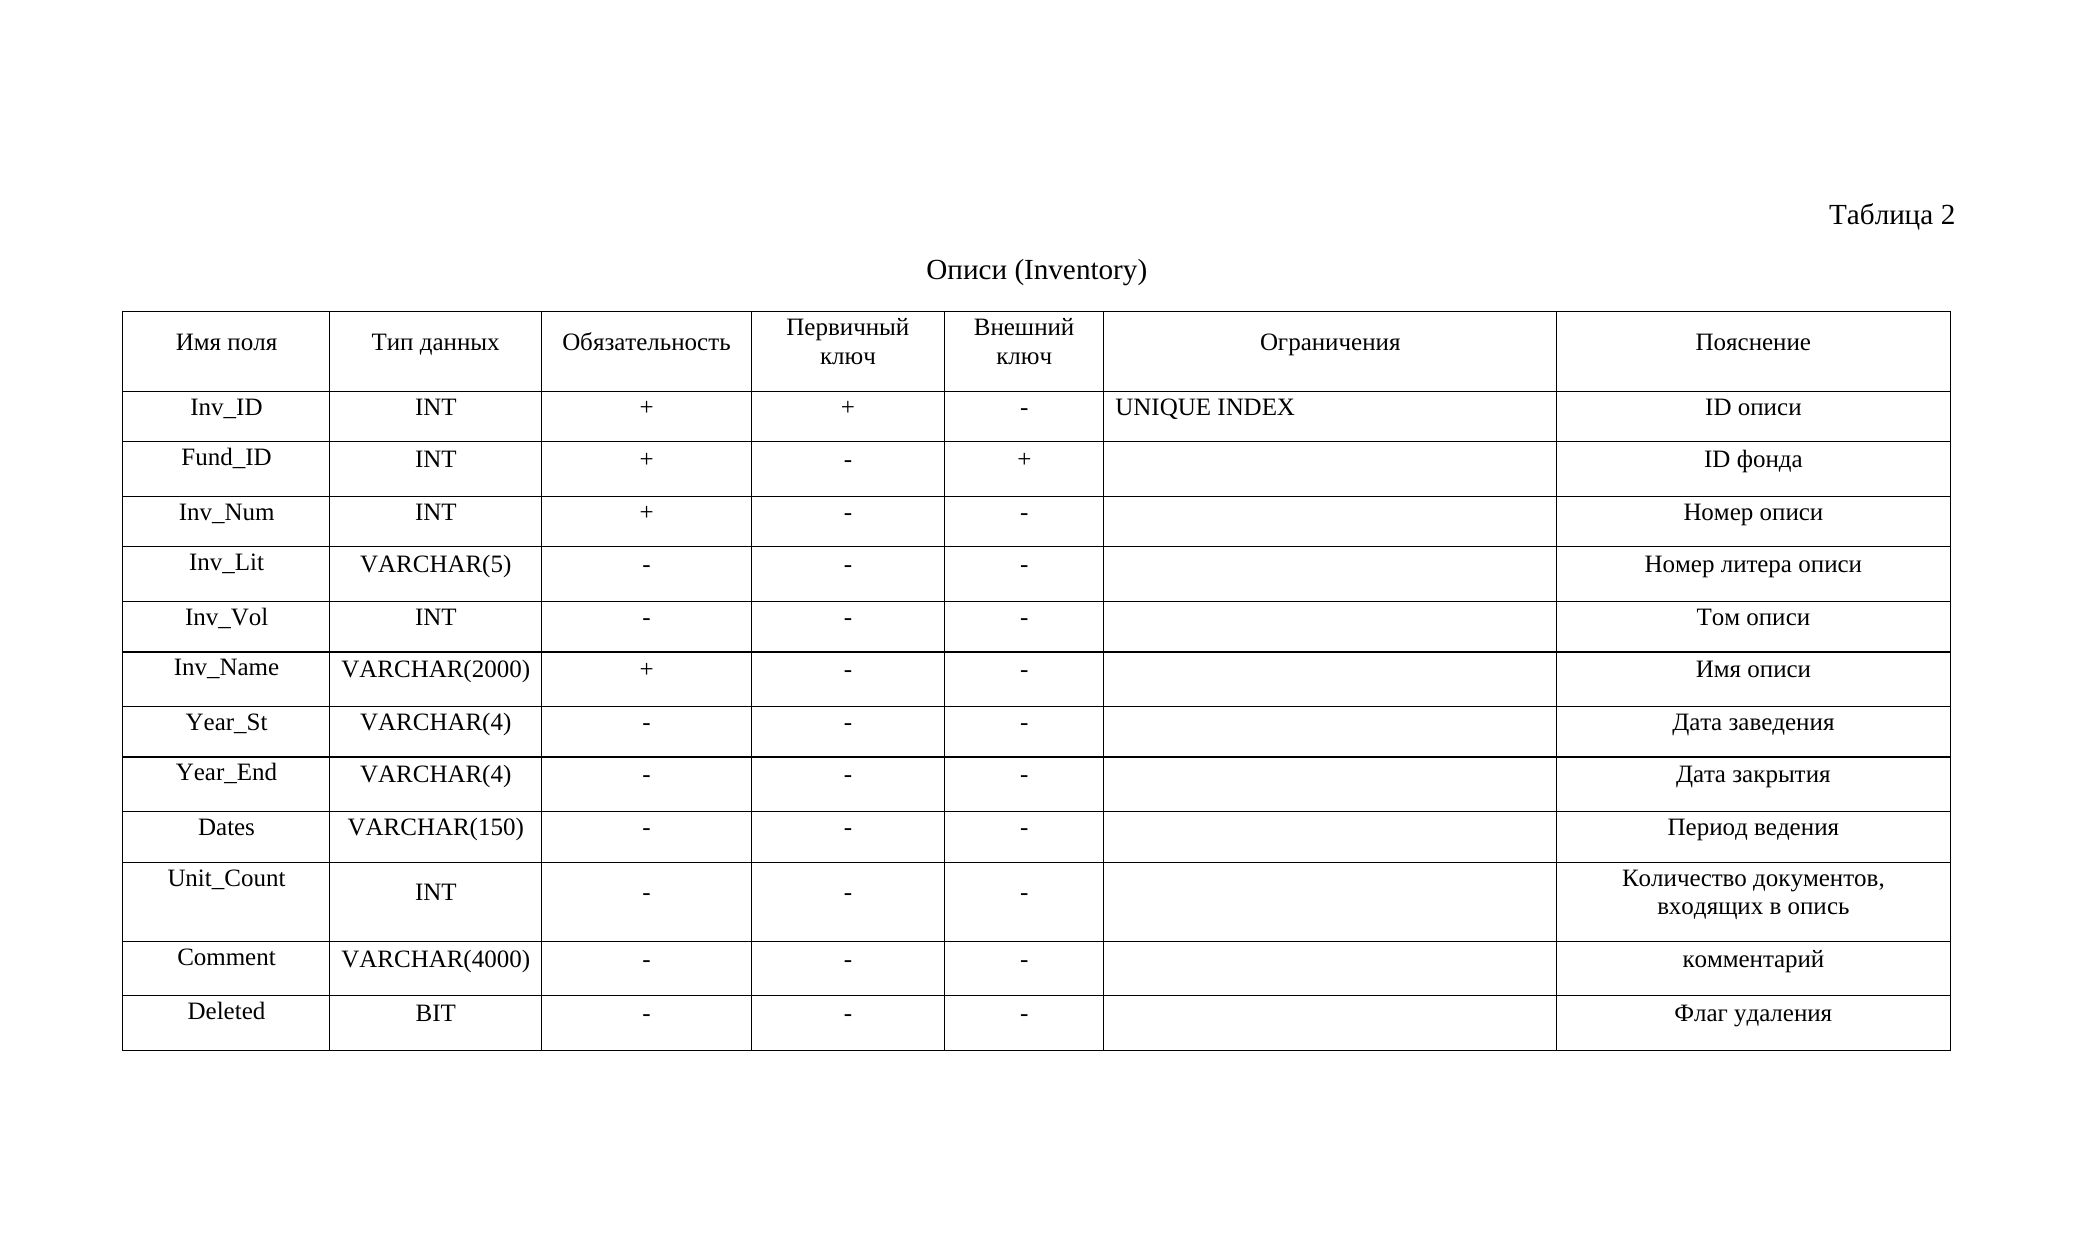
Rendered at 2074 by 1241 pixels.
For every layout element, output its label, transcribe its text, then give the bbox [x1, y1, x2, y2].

table_cell INT [330, 602, 541, 651]
table_header Тип данных [330, 312, 541, 391]
table_cell VARCHAR(4000) [330, 942, 541, 995]
table_cell Inv_ID [123, 392, 329, 441]
table_cell Unit_Count [123, 863, 329, 941]
table_cell + [542, 653, 751, 706]
table_cell Fund_ID [123, 442, 329, 496]
table_cell - [752, 863, 944, 941]
table_cell [1104, 863, 1556, 941]
table_cell - [752, 497, 944, 546]
table_cell + [542, 497, 751, 546]
table_header Имя поля [123, 312, 329, 391]
table_cell - [752, 758, 944, 811]
table_cell [1104, 442, 1556, 496]
table_cell - [945, 996, 1103, 1050]
table_cell VARCHAR(4) [330, 758, 541, 811]
table_cell - [542, 996, 751, 1050]
table_cell - [542, 758, 751, 811]
table_cell - [945, 812, 1103, 862]
table_cell - [752, 707, 944, 756]
table_cell Comment [123, 942, 329, 995]
table_cell Дата закрытия [1557, 758, 1950, 811]
table_cell VARCHAR(150) [330, 812, 541, 862]
table_cell Номер описи [1557, 497, 1950, 546]
table_cell - [945, 863, 1103, 941]
table_header Обязательность [542, 312, 751, 391]
table_cell Inv_Name [123, 653, 329, 706]
table_cell ID фонда [1557, 442, 1950, 496]
table_cell [1104, 497, 1556, 546]
table_header Внешний ключ [945, 312, 1103, 391]
table_cell + [752, 392, 944, 441]
table_cell [1104, 758, 1556, 811]
table_cell + [945, 442, 1103, 496]
table_cell Дата заведения [1557, 707, 1950, 756]
table_cell - [542, 812, 751, 862]
table_cell Имя описи [1557, 653, 1950, 706]
table_cell Inv_Num [123, 497, 329, 546]
table_cell INT [330, 392, 541, 441]
table_cell [1104, 996, 1556, 1050]
table_cell [1104, 812, 1556, 862]
table_cell Deleted [123, 996, 329, 1050]
table_cell [1104, 547, 1556, 601]
table_cell Inv_Vol [123, 602, 329, 651]
table_cell INT [330, 497, 541, 546]
table_cell Номер литера описи [1557, 547, 1950, 601]
table_cell ID описи [1557, 392, 1950, 441]
table_cell - [752, 653, 944, 706]
table_cell - [945, 392, 1103, 441]
table_cell Dates [123, 812, 329, 862]
table_cell [1104, 602, 1556, 651]
table_cell - [945, 707, 1103, 756]
table_cell Year_End [123, 758, 329, 811]
table_cell VARCHAR(4) [330, 707, 541, 756]
table_cell - [945, 758, 1103, 811]
table_cell - [945, 653, 1103, 706]
table_cell - [542, 547, 751, 601]
table_cell - [945, 942, 1103, 995]
table_cell BIT [330, 996, 541, 1050]
table_cell Флаг удаления [1557, 996, 1950, 1050]
table_cell VARCHAR(5) [330, 547, 541, 601]
table_cell Период ведения [1557, 812, 1950, 862]
table_cell - [752, 442, 944, 496]
table_cell Year_St [123, 707, 329, 756]
table_cell - [752, 602, 944, 651]
table_cell [1104, 653, 1556, 706]
table_header Ограничения [1104, 312, 1556, 391]
table_cell - [542, 942, 751, 995]
table_cell Количество документов, входящих в опись [1557, 863, 1950, 941]
table_cell - [945, 497, 1103, 546]
table_cell [1104, 942, 1556, 995]
table_header Пояснение [1557, 312, 1950, 391]
table_cell - [752, 996, 944, 1050]
table_cell - [752, 547, 944, 601]
table_cell - [542, 863, 751, 941]
text Таблица 2 [118, 197, 1955, 231]
table_cell - [945, 602, 1103, 651]
table_cell - [752, 812, 944, 862]
table_cell + [542, 442, 751, 496]
text Описи (Inventory) [118, 252, 1955, 285]
table_cell - [752, 942, 944, 995]
table_cell Том описи [1557, 602, 1950, 651]
table_cell комментарий [1557, 942, 1950, 995]
table_header Первичный ключ [752, 312, 944, 391]
table_cell - [945, 547, 1103, 601]
table_cell [1104, 707, 1556, 756]
table_cell - [542, 707, 751, 756]
table_cell UNIQUE INDEX [1104, 392, 1556, 441]
table_cell VARCHAR(2000) [330, 653, 541, 706]
table_cell INT [330, 863, 541, 941]
table_cell - [542, 602, 751, 651]
table_cell INT [330, 442, 541, 496]
table_cell + [542, 392, 751, 441]
table_cell Inv_Lit [123, 547, 329, 601]
